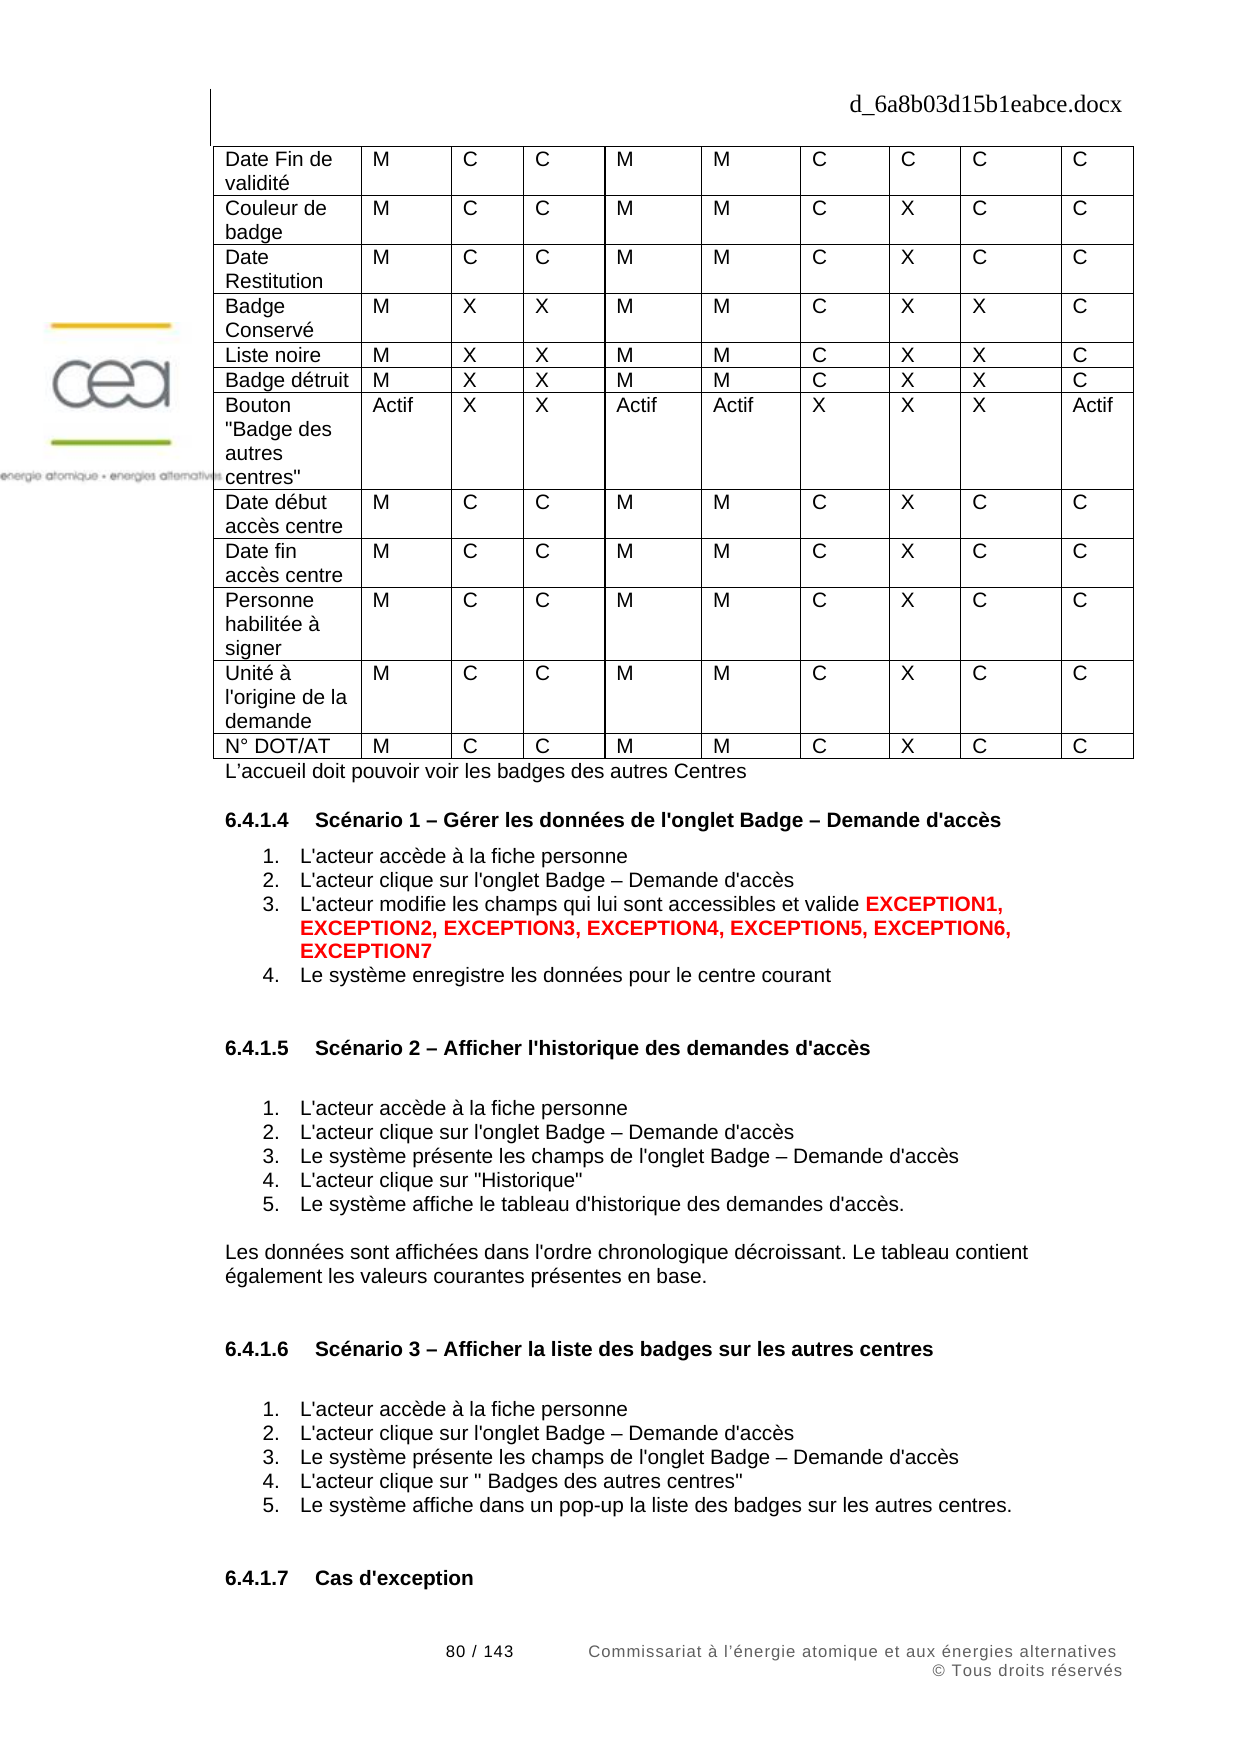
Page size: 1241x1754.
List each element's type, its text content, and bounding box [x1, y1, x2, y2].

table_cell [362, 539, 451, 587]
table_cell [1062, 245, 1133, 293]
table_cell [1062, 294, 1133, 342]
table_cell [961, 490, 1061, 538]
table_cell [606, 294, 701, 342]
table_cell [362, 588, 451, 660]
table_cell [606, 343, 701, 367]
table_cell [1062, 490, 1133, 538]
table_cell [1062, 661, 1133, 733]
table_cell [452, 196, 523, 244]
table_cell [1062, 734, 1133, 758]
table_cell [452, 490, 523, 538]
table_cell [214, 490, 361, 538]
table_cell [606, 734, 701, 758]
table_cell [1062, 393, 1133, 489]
text Scénario 2 – Afficher l'historique des demandes d'accès [225, 1036, 1033, 1060]
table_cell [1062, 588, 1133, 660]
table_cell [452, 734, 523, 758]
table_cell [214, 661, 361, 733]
text L’accueil doit pouvoir voir les badges des autres Centres [225, 759, 1122, 783]
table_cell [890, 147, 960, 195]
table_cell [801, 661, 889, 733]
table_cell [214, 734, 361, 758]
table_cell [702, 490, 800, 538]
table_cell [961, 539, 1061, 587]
list L'acteur clique sur l'onglet Badge – Demande d'accès [262, 867, 1122, 891]
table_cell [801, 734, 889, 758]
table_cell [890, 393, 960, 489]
text Scénario 1 – Gérer les données de l'onglet Badge – Demande d'accès [225, 808, 1033, 832]
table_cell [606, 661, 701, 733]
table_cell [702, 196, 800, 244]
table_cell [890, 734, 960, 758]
list L'acteur accède à la fiche personne [262, 1096, 1122, 1120]
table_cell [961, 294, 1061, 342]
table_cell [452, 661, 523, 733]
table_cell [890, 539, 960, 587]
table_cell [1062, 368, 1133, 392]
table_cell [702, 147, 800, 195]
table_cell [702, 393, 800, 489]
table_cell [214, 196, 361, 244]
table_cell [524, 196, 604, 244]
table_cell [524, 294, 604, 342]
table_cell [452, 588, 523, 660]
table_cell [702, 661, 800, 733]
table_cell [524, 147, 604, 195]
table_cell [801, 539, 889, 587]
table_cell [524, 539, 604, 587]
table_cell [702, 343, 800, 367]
list Le système présente les champs de l'onglet Badge – Demande d'accès [262, 1144, 1122, 1168]
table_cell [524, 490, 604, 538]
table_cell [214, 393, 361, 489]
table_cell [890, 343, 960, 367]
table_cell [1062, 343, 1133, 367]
text Scénario 3 – Afficher la liste des badges sur les autres centres [225, 1337, 1033, 1361]
list L'acteur clique sur " Badges des autres centres" [262, 1468, 1122, 1492]
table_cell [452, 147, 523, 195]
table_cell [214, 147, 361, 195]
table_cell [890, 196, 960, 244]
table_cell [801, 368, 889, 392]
text Les données sont affichées dans l'ordre chronologique décroissant. Le tableau contient également les valeurs courantes présentes en base. [225, 1240, 1122, 1288]
list L'acteur clique sur "Historique" [262, 1168, 1122, 1192]
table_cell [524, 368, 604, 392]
list Le système présente les champs de l'onglet Badge – Demande d'accès [262, 1444, 1122, 1468]
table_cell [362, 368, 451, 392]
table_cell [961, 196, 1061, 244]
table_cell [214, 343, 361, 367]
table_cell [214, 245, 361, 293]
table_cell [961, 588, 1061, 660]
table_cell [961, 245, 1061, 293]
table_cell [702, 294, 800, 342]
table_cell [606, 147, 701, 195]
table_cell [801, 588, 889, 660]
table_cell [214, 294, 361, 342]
list Le système affiche le tableau d'historique des demandes d'accès. [262, 1192, 1122, 1216]
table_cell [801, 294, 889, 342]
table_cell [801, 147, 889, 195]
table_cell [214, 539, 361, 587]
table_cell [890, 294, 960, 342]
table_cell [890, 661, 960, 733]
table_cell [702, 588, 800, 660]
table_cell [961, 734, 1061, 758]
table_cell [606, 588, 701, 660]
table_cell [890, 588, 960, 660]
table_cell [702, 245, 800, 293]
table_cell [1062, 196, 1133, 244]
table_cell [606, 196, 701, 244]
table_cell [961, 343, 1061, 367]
text Cas d'exception [225, 1565, 1033, 1589]
list L'acteur accède à la fiche personne [262, 843, 1122, 867]
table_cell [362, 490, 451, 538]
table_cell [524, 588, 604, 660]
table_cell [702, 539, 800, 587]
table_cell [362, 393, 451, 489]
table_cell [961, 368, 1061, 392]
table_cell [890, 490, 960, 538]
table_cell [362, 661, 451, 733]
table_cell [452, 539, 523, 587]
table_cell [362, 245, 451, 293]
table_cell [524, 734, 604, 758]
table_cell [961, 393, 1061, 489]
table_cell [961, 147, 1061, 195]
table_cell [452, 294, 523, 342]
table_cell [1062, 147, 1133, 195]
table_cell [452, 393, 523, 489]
list L'acteur modifie les champs qui lui sont accessibles et valide EXCEPTION1, EXCEPTION2, EXCEPTION3, EXCEPTION4, EXCEPTION5, EXCEPTION6, EXCEPTION7 [262, 891, 1122, 963]
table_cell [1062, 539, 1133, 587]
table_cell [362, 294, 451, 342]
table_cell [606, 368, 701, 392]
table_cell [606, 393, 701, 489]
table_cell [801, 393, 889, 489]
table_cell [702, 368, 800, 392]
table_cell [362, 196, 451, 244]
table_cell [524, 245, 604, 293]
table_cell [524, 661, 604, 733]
list Le système affiche dans un pop-up la liste des badges sur les autres centres. [262, 1492, 1122, 1516]
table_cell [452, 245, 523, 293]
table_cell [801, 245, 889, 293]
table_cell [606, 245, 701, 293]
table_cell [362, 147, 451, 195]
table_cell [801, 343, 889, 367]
list L'acteur accède à la fiche personne [262, 1397, 1122, 1421]
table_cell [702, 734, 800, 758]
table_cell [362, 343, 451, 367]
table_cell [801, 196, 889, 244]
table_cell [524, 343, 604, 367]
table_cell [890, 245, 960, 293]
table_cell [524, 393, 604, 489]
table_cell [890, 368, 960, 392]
picture [0, 322, 213, 486]
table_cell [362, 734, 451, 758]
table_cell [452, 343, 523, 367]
list L'acteur clique sur l'onglet Badge – Demande d'accès [262, 1421, 1122, 1444]
list Le système enregistre les données pour le centre courant [262, 963, 1122, 987]
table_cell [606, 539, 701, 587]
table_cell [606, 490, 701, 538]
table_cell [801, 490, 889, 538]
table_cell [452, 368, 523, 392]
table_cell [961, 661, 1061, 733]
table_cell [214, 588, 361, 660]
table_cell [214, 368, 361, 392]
list L'acteur clique sur l'onglet Badge – Demande d'accès [262, 1120, 1122, 1144]
